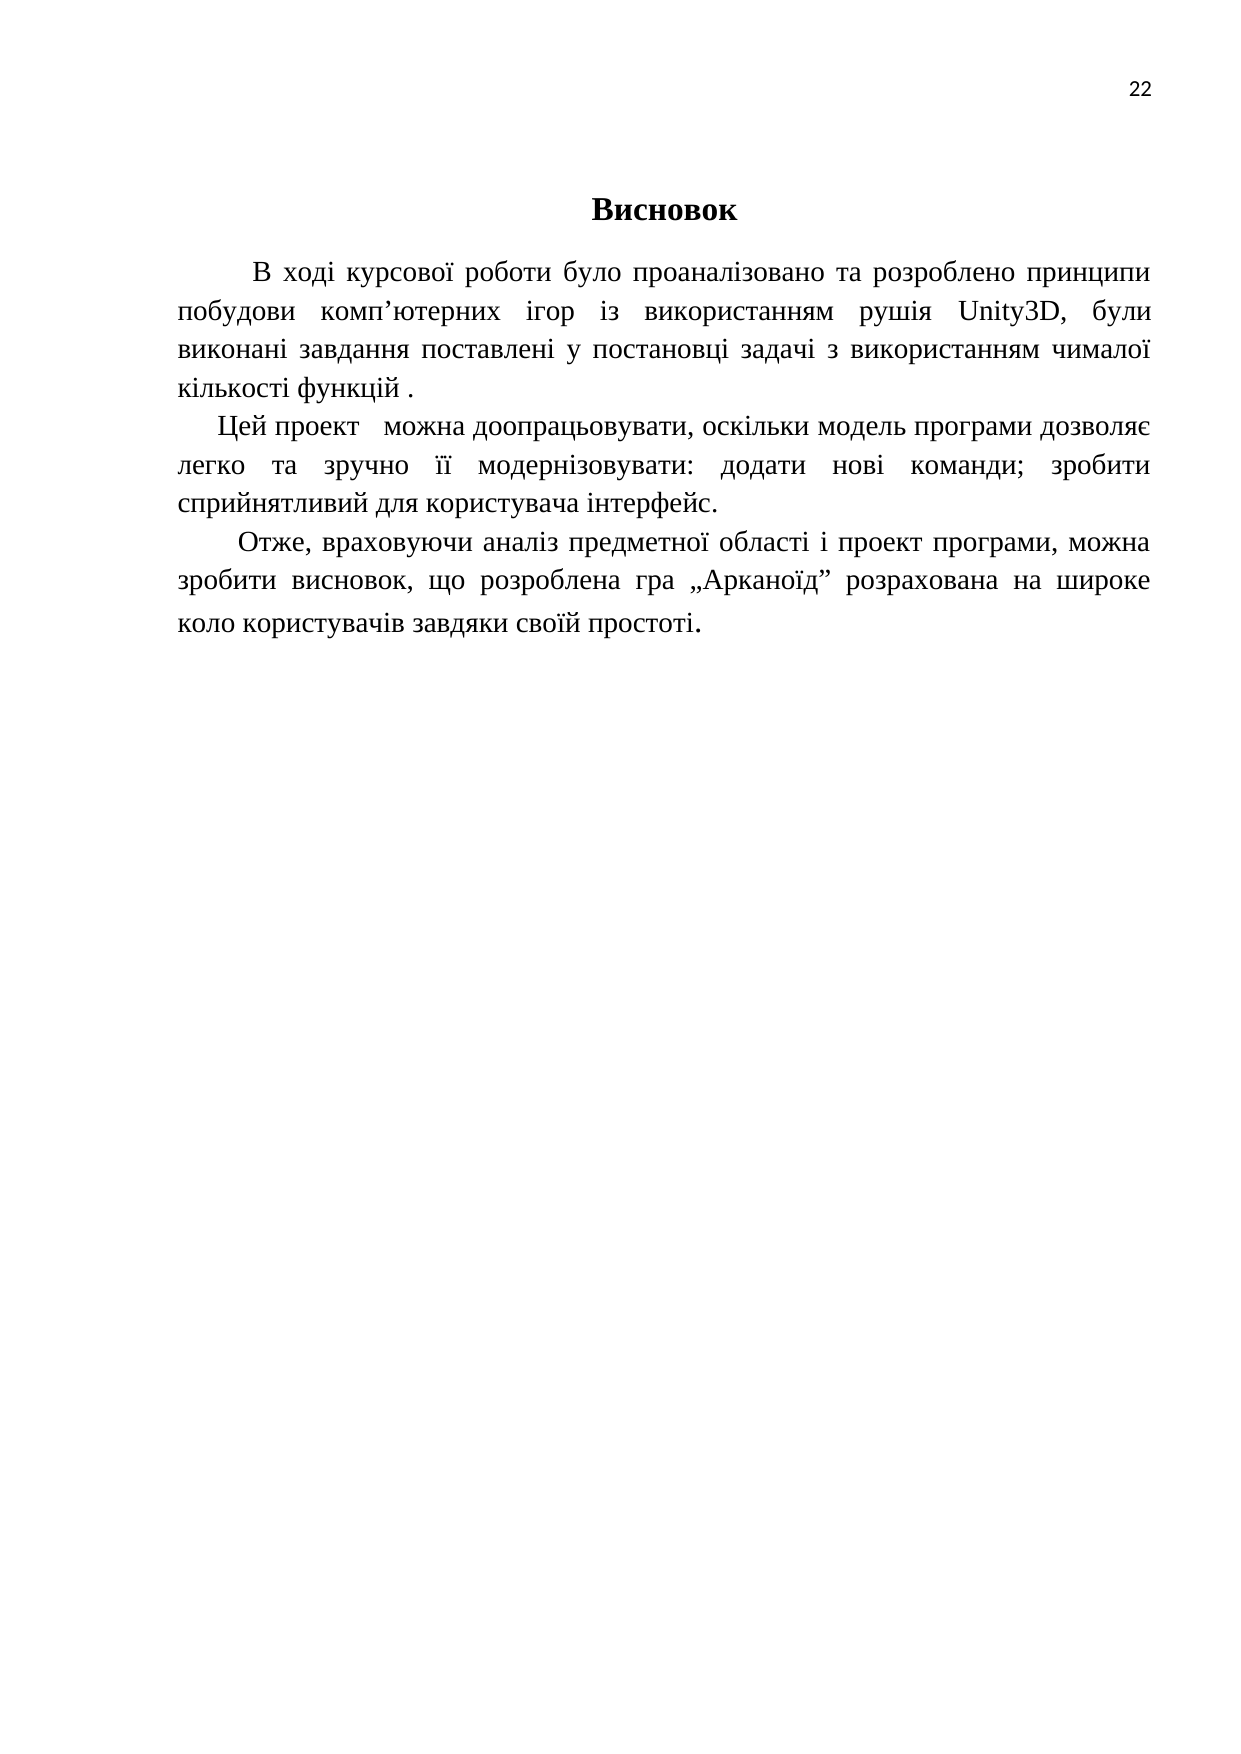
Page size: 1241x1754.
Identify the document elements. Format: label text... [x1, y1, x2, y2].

text Цей проект можна доопрацьовувати, оскільки модель програми дозволяє легко та зручно її модернізовувати: додати нові команди; зробити сприйнятливий для користувача інтерфейс. [177, 408, 1152, 519]
text Отже, враховуючи аналіз предметної області і проект програми, можна зробити висновок, що розроблена гра „Арканоїд” розрахована на широке коло користувачів завдяки своїй простоті. [177, 524, 1152, 640]
text Висновок [177, 189, 1152, 227]
text В ході курсової роботи було проаналізовано та розроблено принципи побудови комп’ютерних ігор із використанням рушія Unity3D, були виконані завдання поставлені у постановці задачі з використанням чималої кількості функцій . [177, 254, 1152, 403]
